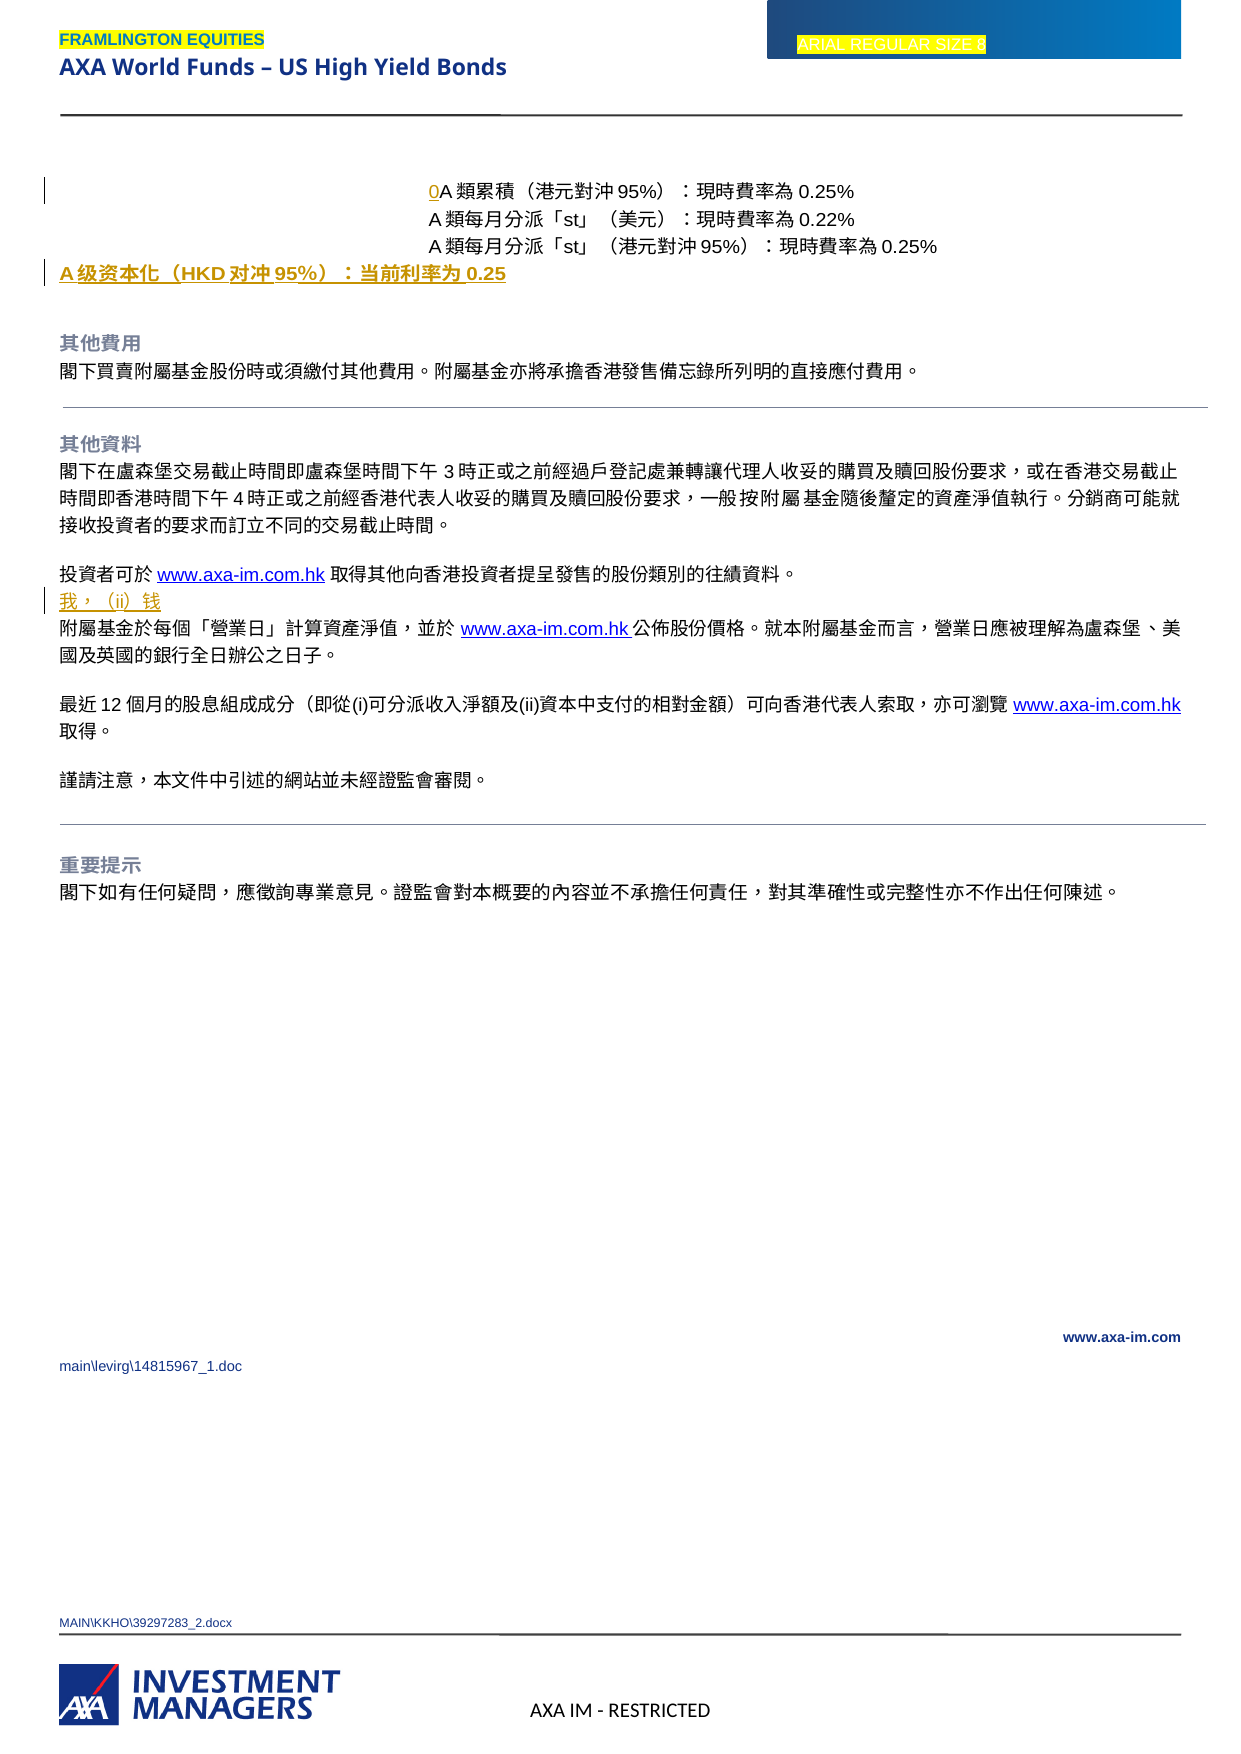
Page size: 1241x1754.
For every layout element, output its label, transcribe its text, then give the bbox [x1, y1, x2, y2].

text 閣下買賣附屬基金股份時或須繳付其他費用。附屬基金亦將承擔香港發售備忘錄所列明的直接應付費用。 [59, 357, 1181, 384]
text A類每月分派「st」（美元）：現時費率為0.22% [428, 204, 1181, 232]
text 附屬基金於每個「營業日」計算資產淨值，並於www.axa-im.com.hk公佈股份價格。就本附屬基金而言，營業日應被理解為盧森堡、美國及英國的銀行全日辦公之日子。 [59, 614, 1181, 668]
picture [59, 1664, 355, 1726]
subtitle 其他資料 [59, 429, 1181, 456]
text 閣下在盧森堡交易截止時間即盧森堡時間下午3時正或之前經過戶登記處兼轉讓代理人收妥的購買及贖回股份要求，或在香港交易截止時間即香港時間下午4時正或之前經香港代表人收妥的購買及贖回股份要求，一般按附屬基金隨後釐定的資產淨值執行。分銷商可能就接收投資者的要求而訂立不同的交易截止時間。 [59, 456, 1181, 538]
subtitle 重要提示 [59, 850, 1181, 878]
text 投資者可於 www.axa-im.com.hk 取得其他向香港投資者提呈發售的股份類別的往績資料。 [59, 559, 1181, 587]
subtitle 其他費用 [59, 329, 1181, 356]
text A類累積（港元對沖95%）：現時費率為0.25% [428, 177, 1181, 204]
text 閣下如有任何疑問，應徵詢專業意見。證監會對本概要的內容並不承擔任何責任，對其準確性或完整性亦不作出任何陳述。 [59, 878, 1181, 905]
text 謹請注意，本文件中引述的網站並未經證監會審閱。 [59, 766, 1181, 793]
text A類每月分派「st」（港元對沖95%）：現時費率為0.25% [428, 232, 1181, 259]
text 最近12 個月的股息組成成分（即從(i)可分派收入淨額及(ii)資本中支付的相對金額）可向香港代表人索取，亦可瀏覽www.axa-im.com.hk 取得。 [59, 690, 1181, 744]
